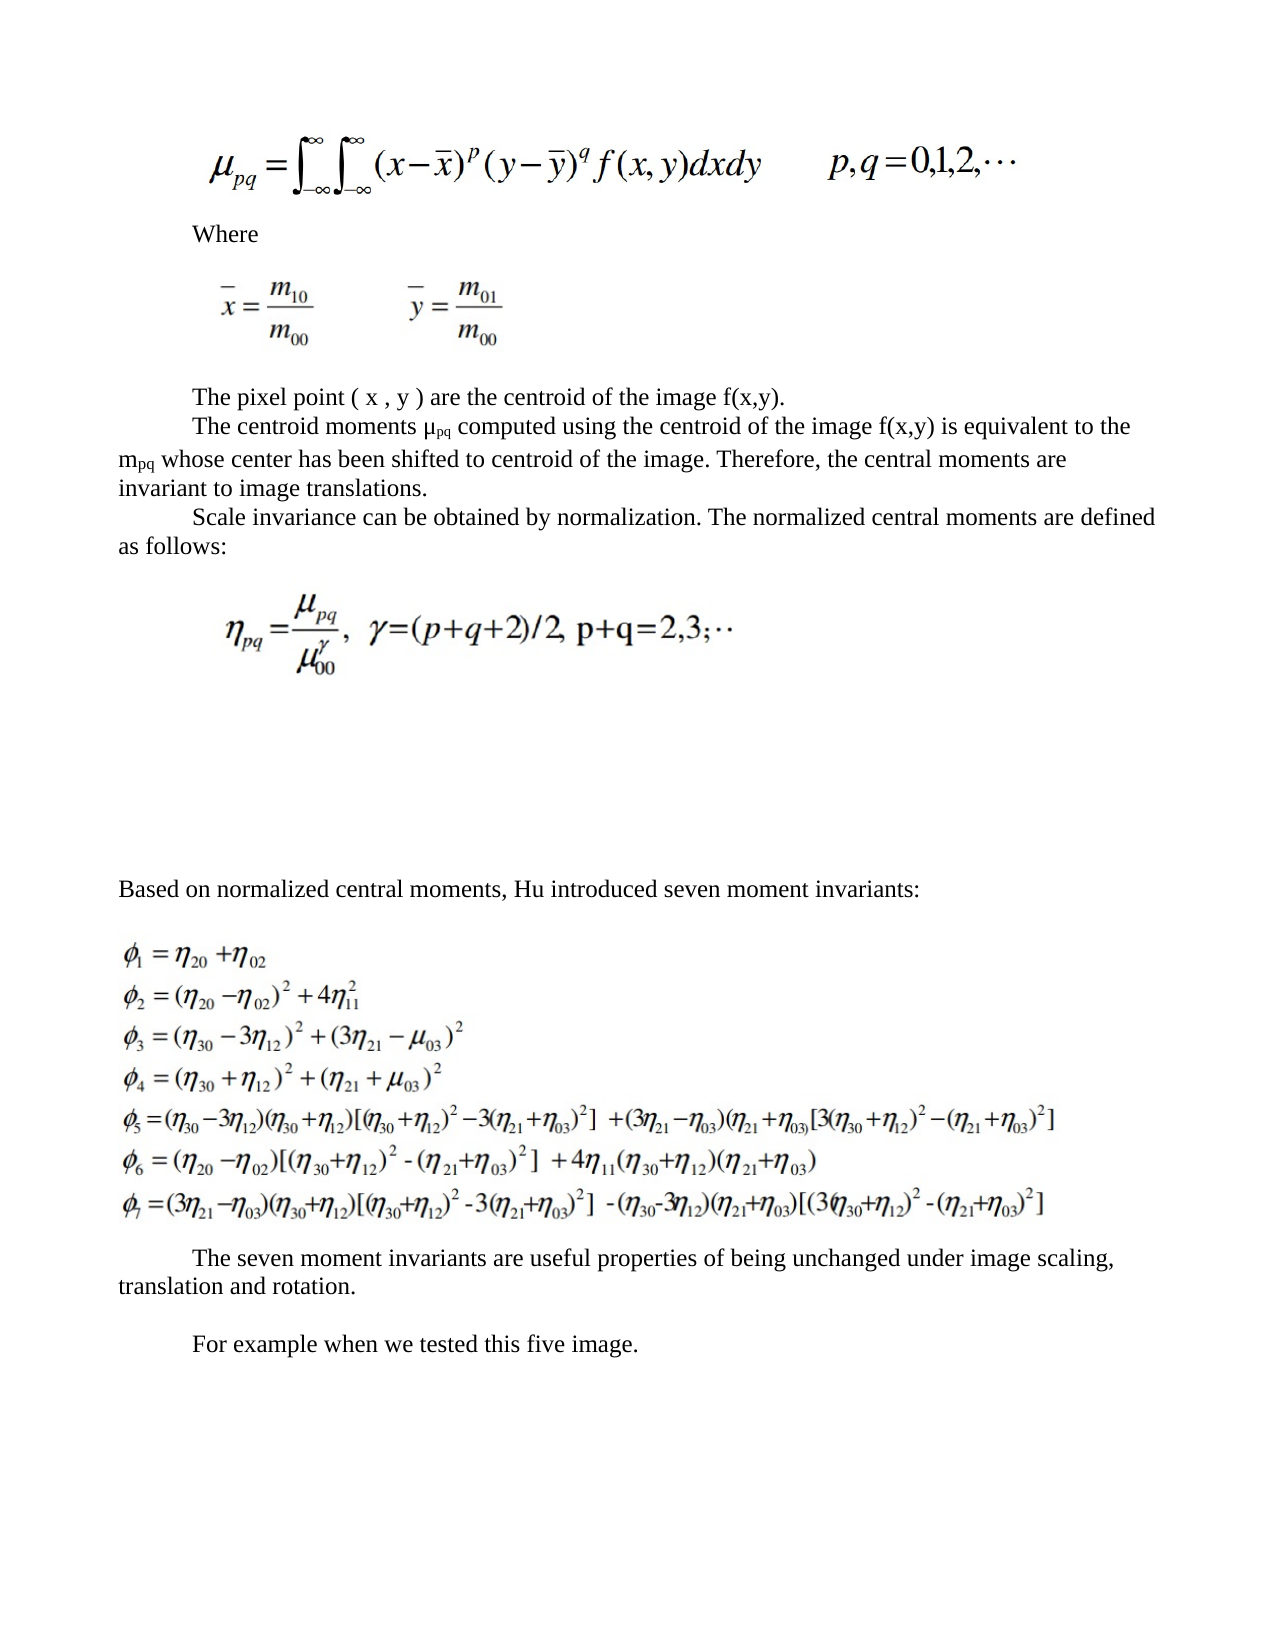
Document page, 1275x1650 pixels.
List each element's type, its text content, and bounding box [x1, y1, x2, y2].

text Where [118, 219, 1157, 248]
text The pixel point ( x , y ) are the centroid of the image f(x,y). [118, 382, 1157, 411]
picture [191, 247, 520, 354]
text Based on normalized central moments, Hu introduced seven moment invariants: [118, 874, 1157, 903]
text For example when we tested this five image. [118, 1329, 1157, 1358]
picture [118, 931, 1064, 1243]
text The seven moment invariants are useful properties of being unchanged under image scaling, translation and rotation. [118, 1243, 1157, 1300]
text Scale invariance can be obtained by normalization. The normalized central moments are defined as follows: [118, 502, 1157, 559]
picture [191, 118, 1025, 219]
text The centroid moments μpq computed using the centroid of the image f(x,y) is equivalent to the mpq whose center has been shifted to centroid of the image. Therefore, the central moments are invariant to image translations. [118, 411, 1157, 502]
picture [191, 559, 751, 702]
